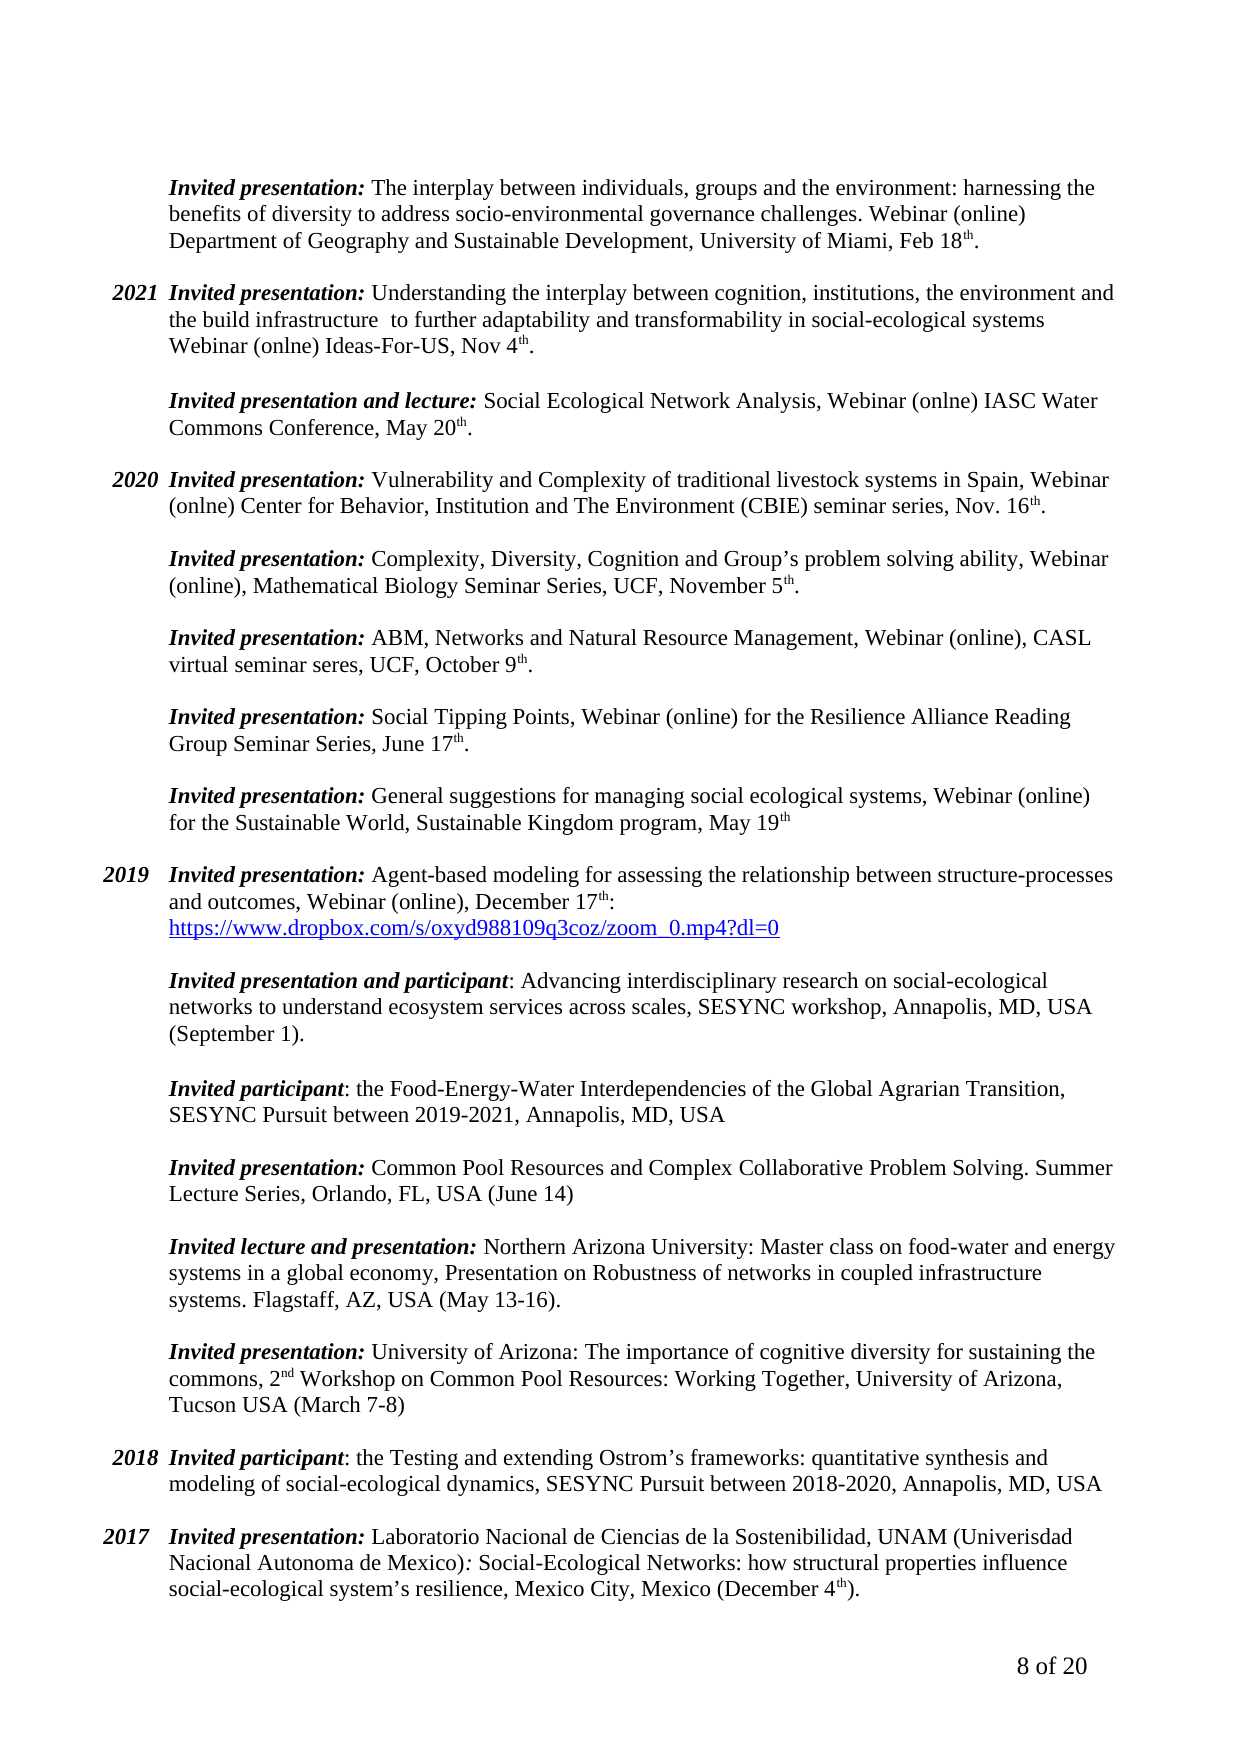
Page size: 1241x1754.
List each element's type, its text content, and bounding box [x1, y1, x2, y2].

text 2020 Invited presentation: Vulnerability and Complexity of traditional livestock systems in Spain, Webinar (onlne) Center for Behavior, Institution and The Environment (CBIE) seminar series, Nov. 16th. [112, 466, 1122, 519]
text 2017 Invited presentation: Laboratorio Nacional de Ciencias de la Sostenibilidad, UNAM (Univerisdad Nacional Autonoma de Mexico): Social-Ecological Networks: how structural properties influence social-ecological system’s resilience, Mexico City, Mexico (December 4th). [103, 1523, 1122, 1602]
text Invited presentation: Common Pool Resources and Complex Collaborative Problem Solving. Summer Lecture Series, Orlando, FL, USA (June 14) [169, 1154, 1122, 1207]
text Invited presentation: General suggestions for managing social ecological systems, Webinar (online) for the Sustainable World, Sustainable Kingdom program, May 19th [169, 782, 1122, 835]
text Invited presentation and lecture: Social Ecological Network Analysis, Webinar (onlne) IASC Water Commons Conference, May 20th. [169, 387, 1122, 440]
text Invited presentation: The interplay between individuals, groups and the environment: harnessing the benefits of diversity to address socio-environmental governance challenges. Webinar (online) Department of Geography and Sustainable Development, University of Miami, Feb 18th. [169, 174, 1122, 253]
text Invited presentation: Complexity, Diversity, Cognition and Group’s problem solving ability, Webinar (online), Mathematical Biology Seminar Series, UCF, November 5th. [169, 545, 1122, 598]
text Webinar (onlne) Ideas-For-US, Nov 4th. [112, 332, 1122, 358]
text Invited presentation and participant: Advancing interdisciplinary research on social-ecological networks to understand ecosystem services across scales, SESYNC workshop, Annapolis, MD, USA (September 1). [169, 967, 1122, 1046]
text 2018 Invited participant: the Testing and extending Ostrom’s frameworks: quantitative synthesis and modeling of social-ecological dynamics, SESYNC Pursuit between 2018-2020, Annapolis, MD, USA [112, 1444, 1122, 1496]
text Invited presentation: ABM, Networks and Natural Resource Management, Webinar (online), CASL virtual seminar seres, UCF, October 9th. [169, 624, 1122, 677]
text Invited participant: the Food-Energy-Water Interdependencies of the Global Agrarian Transition, SESYNC Pursuit between 2019-2021, Annapolis, MD, USA [169, 1075, 1122, 1127]
text Invited presentation: University of Arizona: The importance of cognitive diversity for sustaining the commons, 2nd Workshop on Common Pool Resources: Working Together, University of Arizona, Tucson USA (March 7-8) [169, 1338, 1122, 1417]
text Invited presentation: Social Tipping Points, Webinar (online) for the Resilience Alliance Reading Group Seminar Series, June 17th. [169, 703, 1122, 756]
text 2021 Invited presentation: Understanding the interplay between cognition, institutions, the environment and the build infrastructure to further adaptability and transformability in social-ecological systems [112, 279, 1122, 332]
text 2019 Invited presentation: Agent-based modeling for assessing the relationship between structure-processes and outcomes, Webinar (online), December 17th: https://www.dropbox.com/s/oxyd988109q3coz/zoom_0.mp4?dl=0 [103, 862, 1122, 941]
text Invited lecture and presentation: Northern Arizona University: Master class on food-water and energy systems in a global economy, Presentation on Robustness of networks in coupled infrastructure systems. Flagstaff, AZ, USA (May 13-16). [169, 1233, 1122, 1312]
